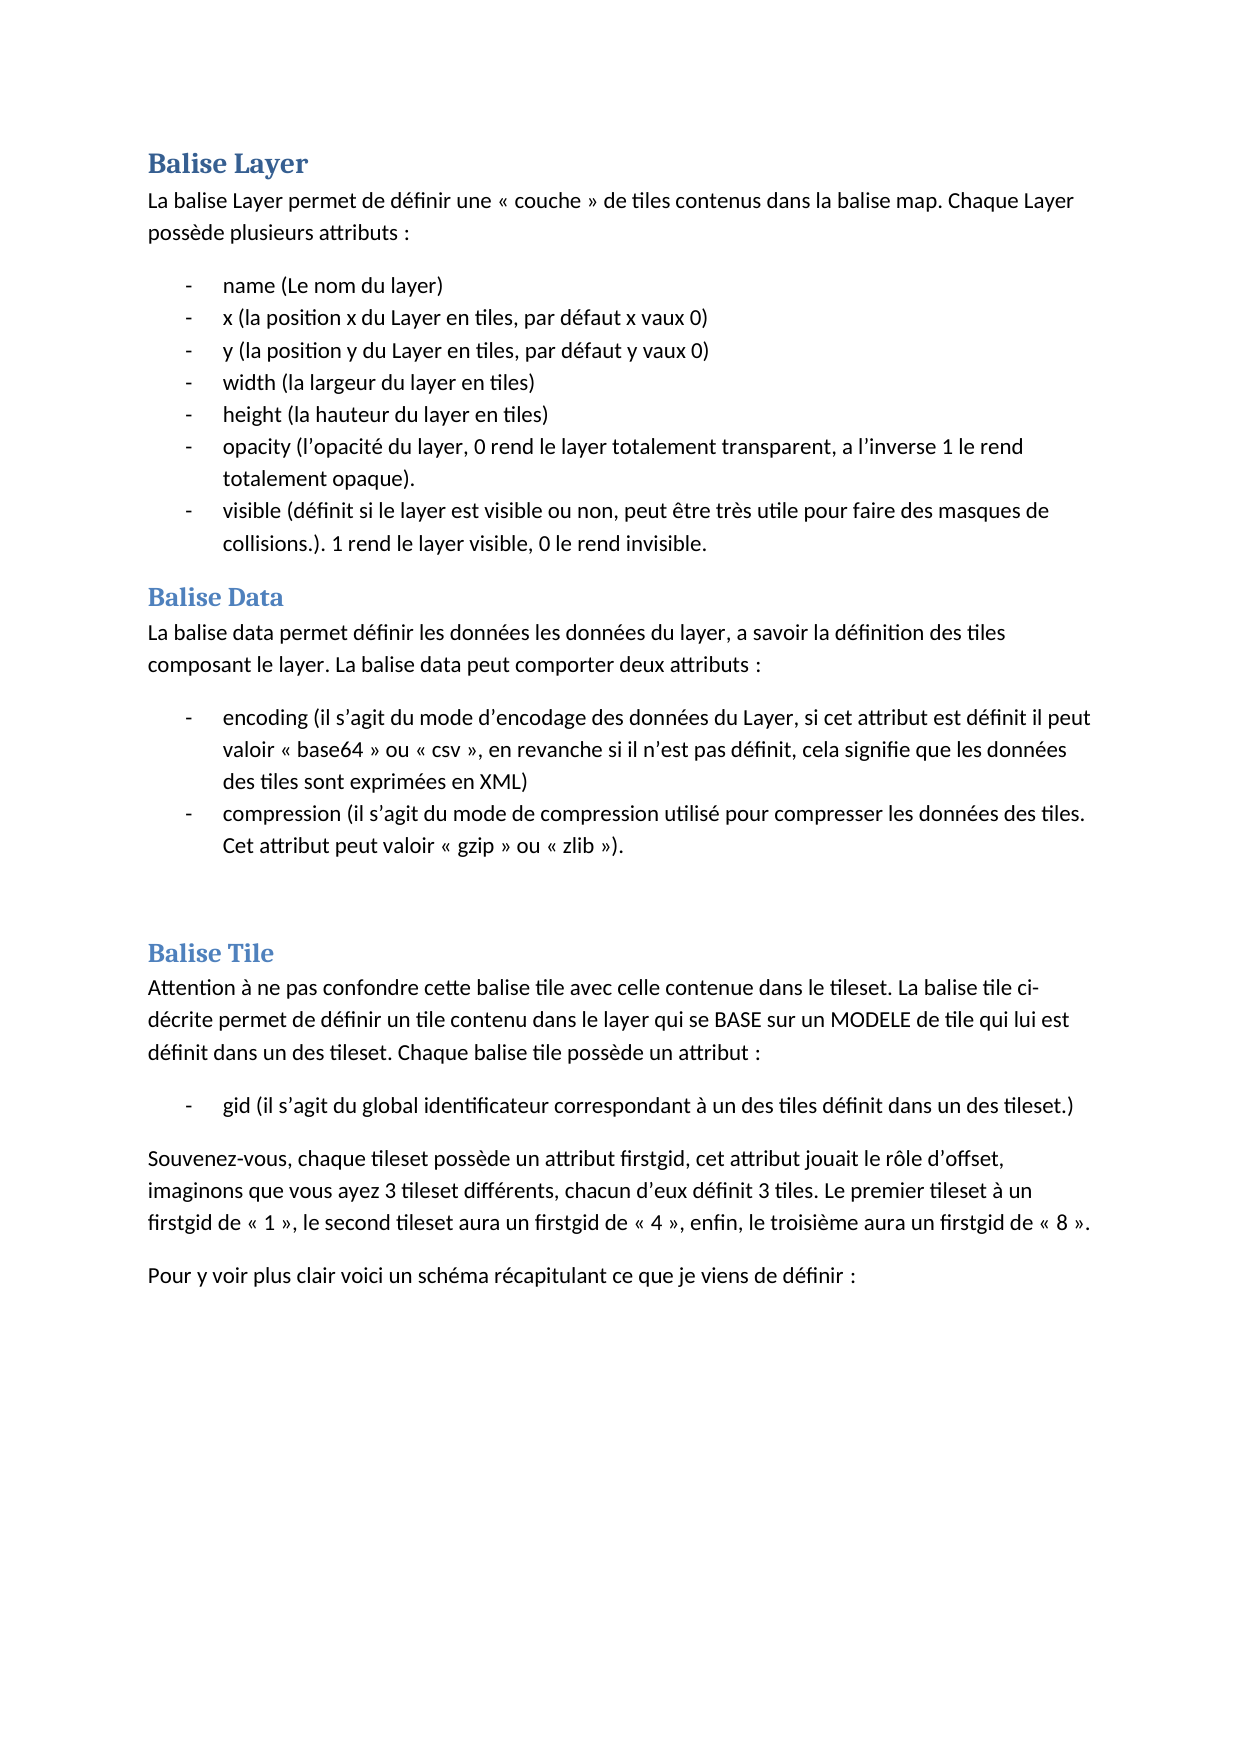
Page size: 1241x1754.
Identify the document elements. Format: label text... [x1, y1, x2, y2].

list visible (définit si le layer est visible ou non, peut être très utile pour faire des masques de collisions.). 1 rend le layer visible, 0 le rend invisible. [185, 497, 1093, 557]
list height (la hauteur du layer en tiles) [185, 400, 1093, 428]
list y (la position y du Layer en tiles, par défaut y vaux 0) [185, 336, 1093, 364]
list compression (il s’agit du mode de compression utilisé pour compresser les données des tiles. Cet attribut peut valoir « gzip » ou « zlib »). [185, 799, 1093, 859]
text Pour y voir plus clair voici un schéma récapitulant ce que je viens de définir : [148, 1261, 1093, 1289]
text La balise Layer permet de définir une « couche » de tiles contenus dans la balise map. Chaque Layer possède plusieurs attributs : [148, 186, 1093, 246]
subtitle Balise Layer [148, 148, 1093, 181]
list width (la largeur du layer en tiles) [185, 368, 1093, 396]
list gid (il s’agit du global identificateur correspondant à un des tiles définit dans un des tileset.) [185, 1091, 1093, 1119]
list encoding (il s’agit du mode d’encodage des données du Layer, si cet attribut est définit il peut valoir « base64 » ou « csv », en revanche si il n’est pas définit, cela signifie que les données des tiles sont exprimées en XML) [185, 703, 1093, 795]
subtitle Balise Data [148, 582, 1093, 613]
list opacity (l’opacité du layer, 0 rend le layer totalement transparent, a l’inverse 1 le rend totalement opaque). [185, 432, 1093, 492]
text Souvenez-vous, chaque tileset possède un attribut firstgid, cet attribut jouait le rôle d’offset, imaginons que vous ayez 3 tileset différents, chacun d’eux définit 3 tiles. Le premier tileset à un firstgid de « 1 », le second tileset aura un firstgid de « 4 », enfin, le troisième aura un firstgid de « 8 ». [148, 1144, 1093, 1236]
list name (Le nom du layer) [185, 271, 1093, 299]
text La balise data permet définir les données les données du layer, a savoir la définition des tiles composant le layer. La balise data peut comporter deux attributs : [148, 618, 1093, 678]
text Attention à ne pas confondre cette balise tile avec celle contenue dans le tileset. La balise tile ci-décrite permet de définir un tile contenu dans le layer qui se BASE sur un MODELE de tile qui lui est définit dans un des tileset. Chaque balise tile possède un attribut : [148, 973, 1093, 1066]
list x (la position x du Layer en tiles, par défaut x vaux 0) [185, 303, 1093, 332]
subtitle Balise Tile [148, 938, 1093, 969]
